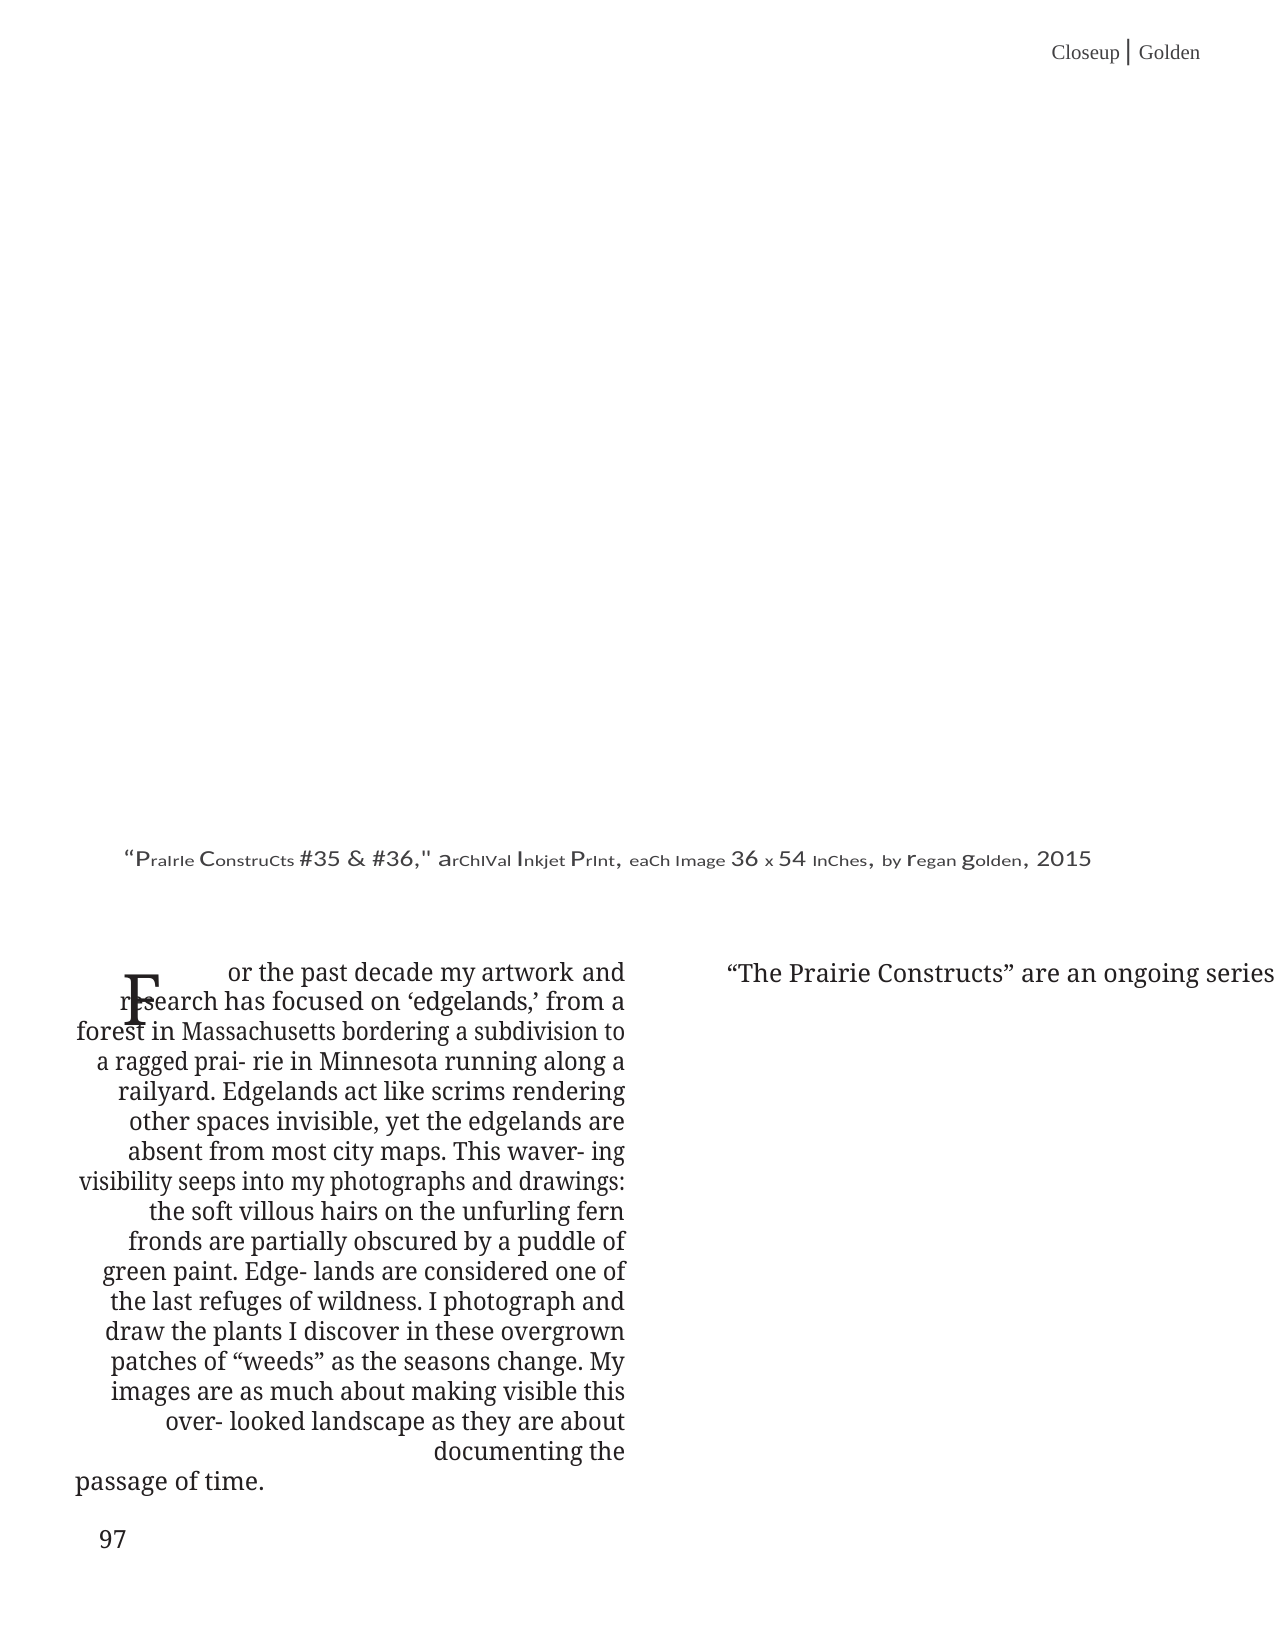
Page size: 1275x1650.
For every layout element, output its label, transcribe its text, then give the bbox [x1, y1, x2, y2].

text or the past decade my artwork and research has focused on ‘edgelands,’ from a forest in Massachusetts bordering a subdivision to a ragged prai- rie in Minnesota running along a railyard. Edgelands act like scrims rendering other spaces invisible, yet the edgelands are absent from most city maps. This waver- ing visibility seeps into my photographs and drawings: the soft villous hairs on the unfurling fern fronds are partially obscured by a puddle of green paint. Edge- lands are considered one of the last refuges of wildness. I photograph and draw the plants I discover in these overgrown patches of “weeds” as the seasons change. My images are as much about making visible this over- looked landscape as they are about documenting the [75, 957, 625, 1467]
text “PraIrIe ConstruCts #35 & #36," arChIVal Inkjet PrInt, eaCh Image 36 x 54 InChes, by regan golden, 2015 [122, 844, 1275, 872]
text “The Prairie Constructs” are an ongoing series [704, 957, 1275, 989]
text passage of time. [75, 1467, 625, 1496]
